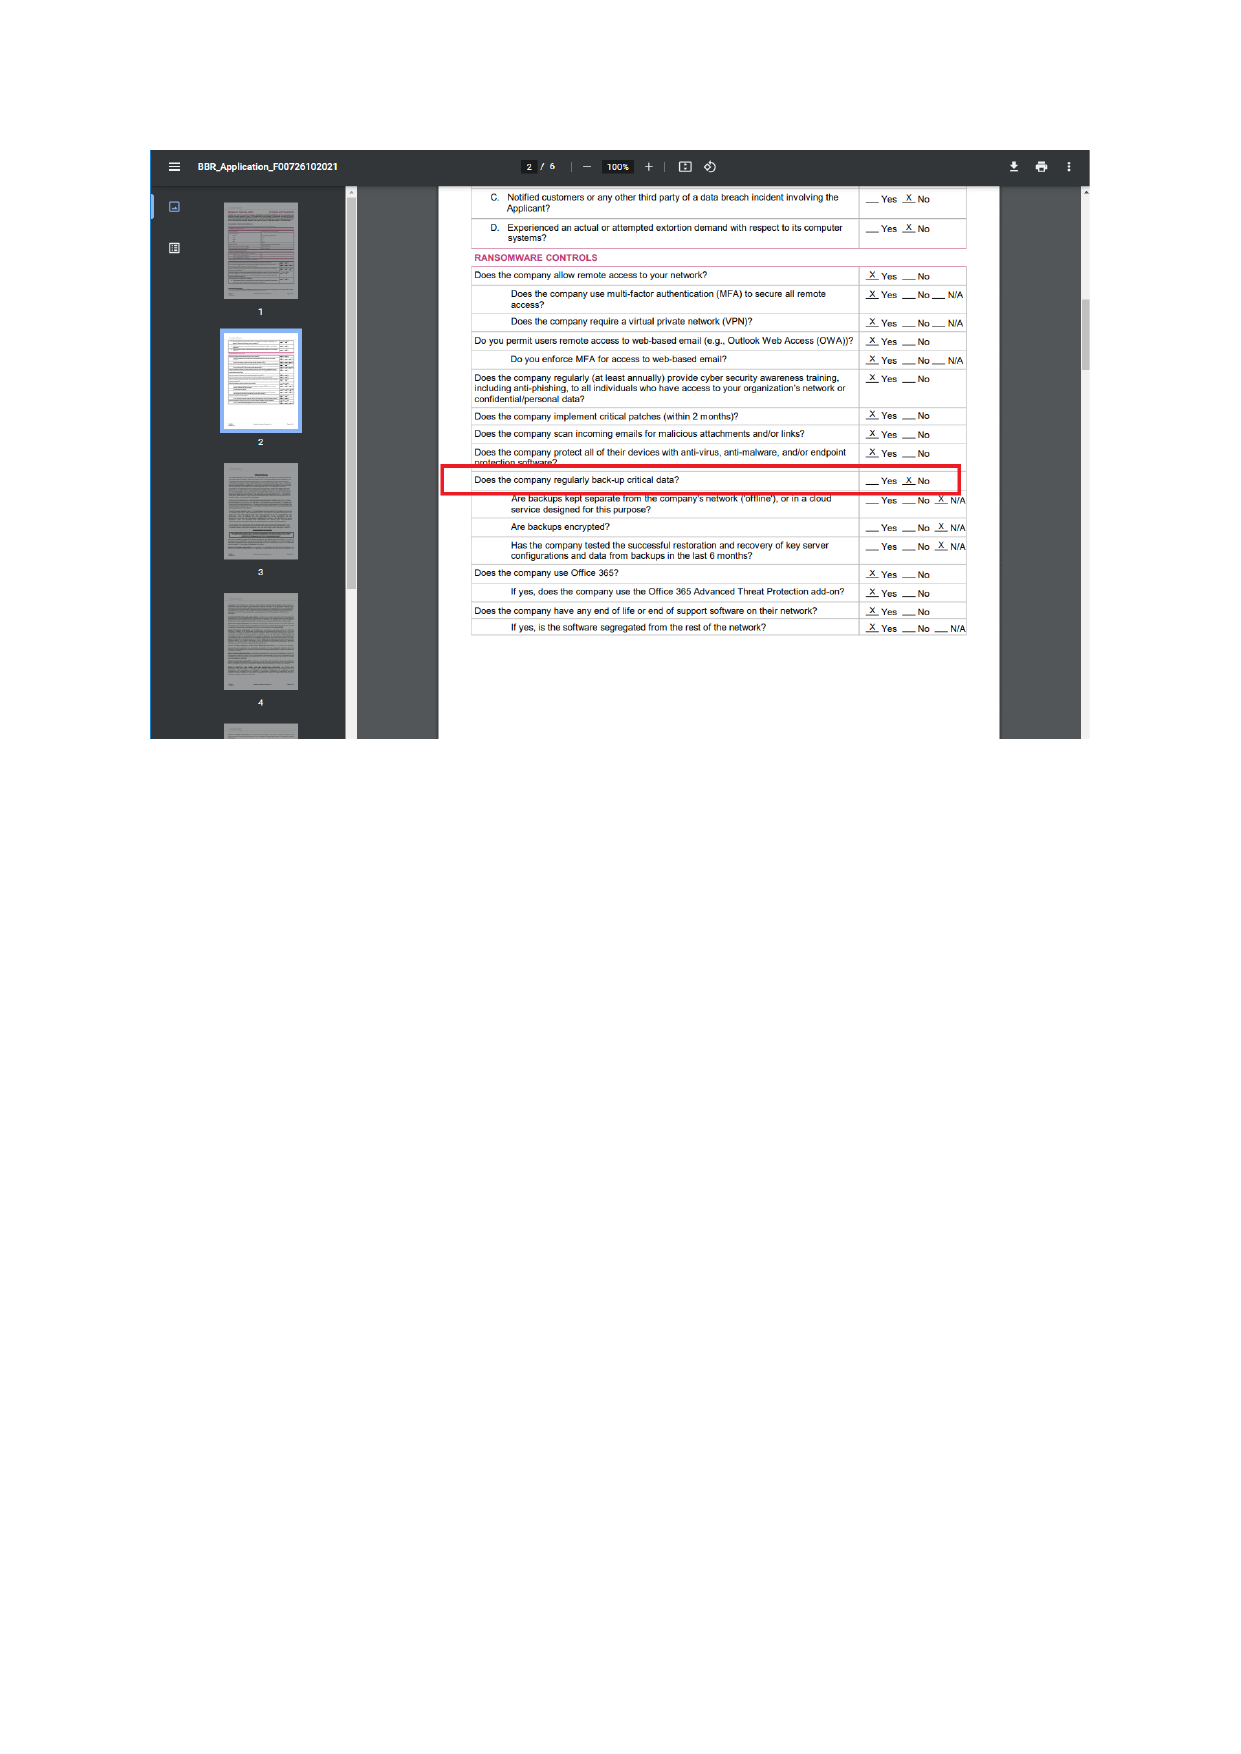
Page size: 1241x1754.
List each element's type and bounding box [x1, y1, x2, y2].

picture [150, 150, 1090, 739]
